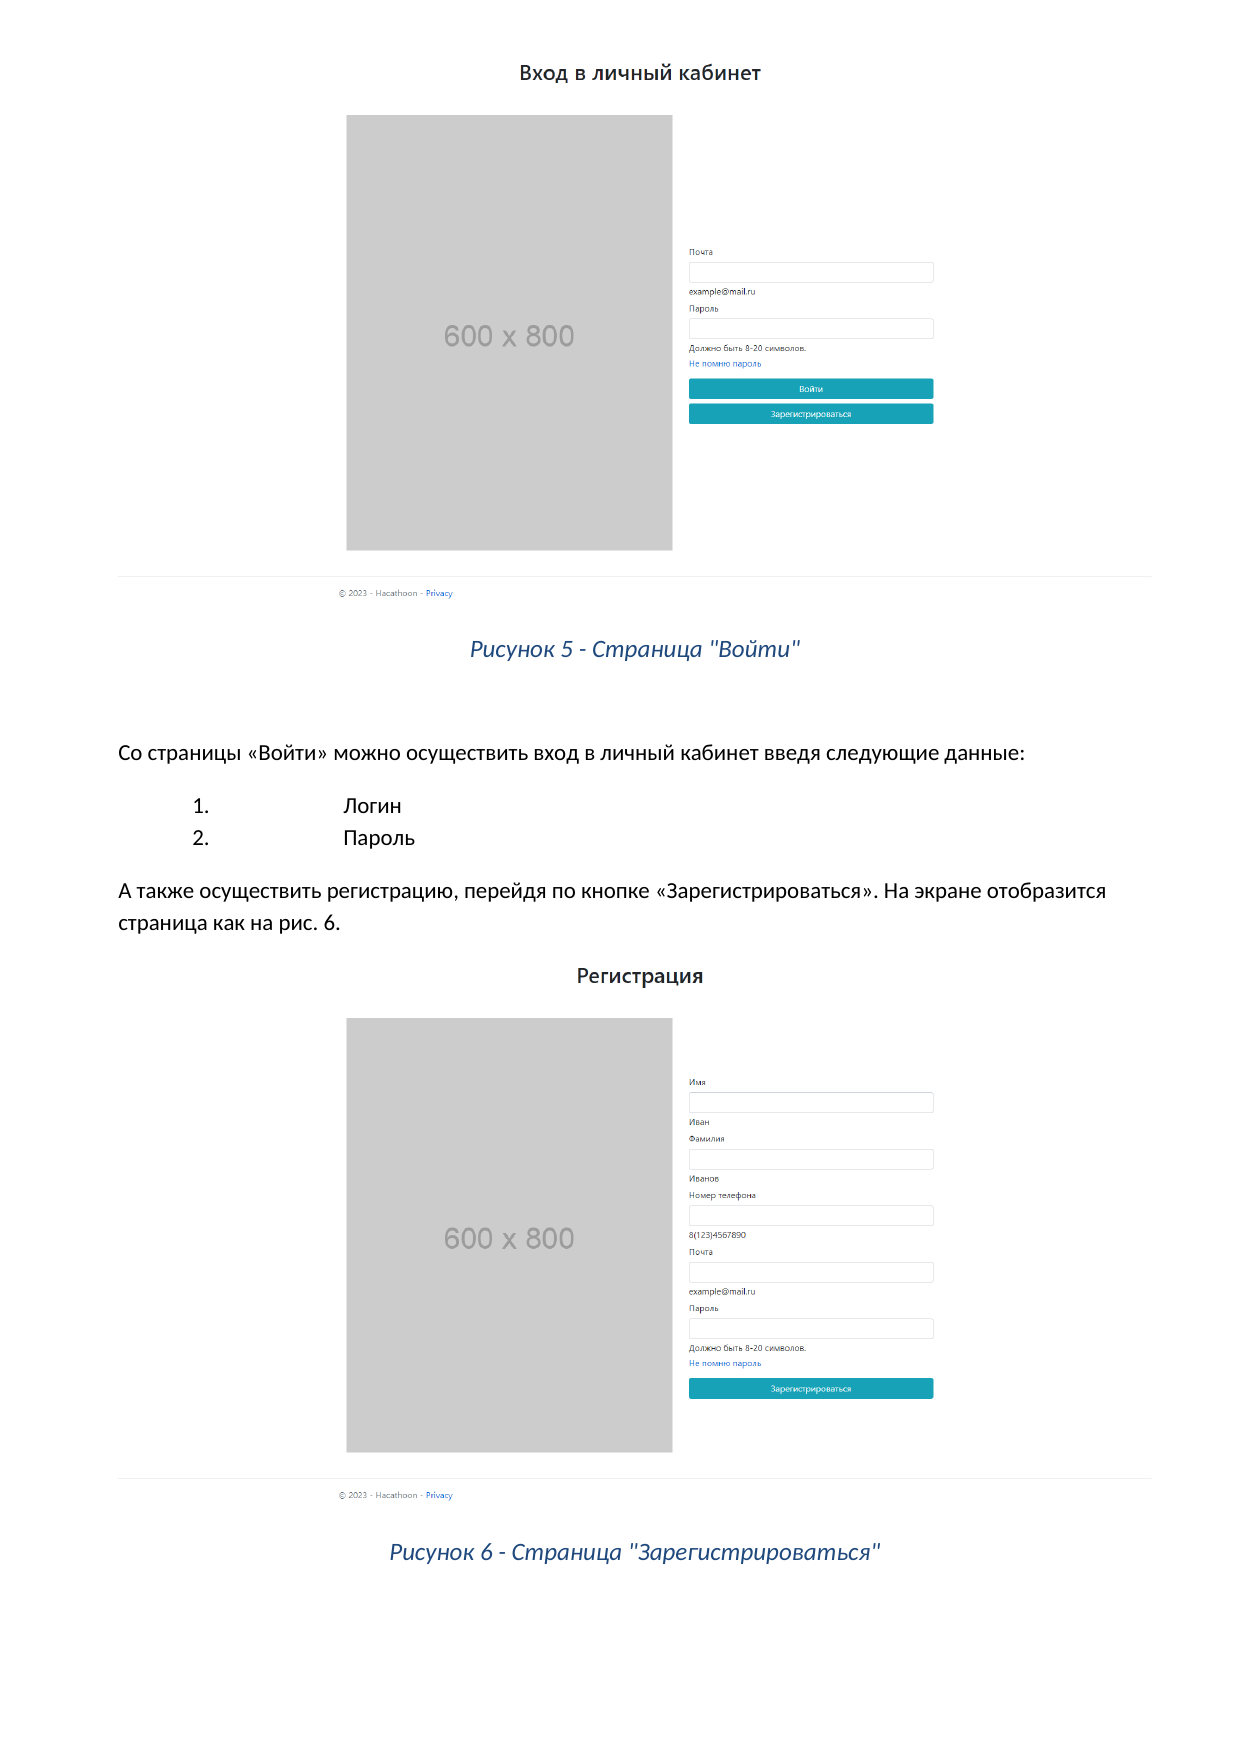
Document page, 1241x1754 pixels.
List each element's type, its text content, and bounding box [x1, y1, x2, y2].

text А также осуществить регистрацию, перейдя по кнопке «Зарегистрироваться». На экране отобразится страница как на рис. 6. [118, 876, 1152, 936]
text Рисунок 6 - Страница "Зарегистрироваться" [118, 1536, 1152, 1567]
text Рисунок 5 - Страница "Войти" [118, 634, 1152, 664]
list Пароль [118, 823, 1152, 851]
list Логин [118, 791, 1152, 819]
picture [118, 59, 1152, 609]
picture [118, 961, 1152, 1511]
text Со страницы «Войти» можно осуществить вход в личный кабинет введя следующие данные: [118, 738, 1152, 766]
